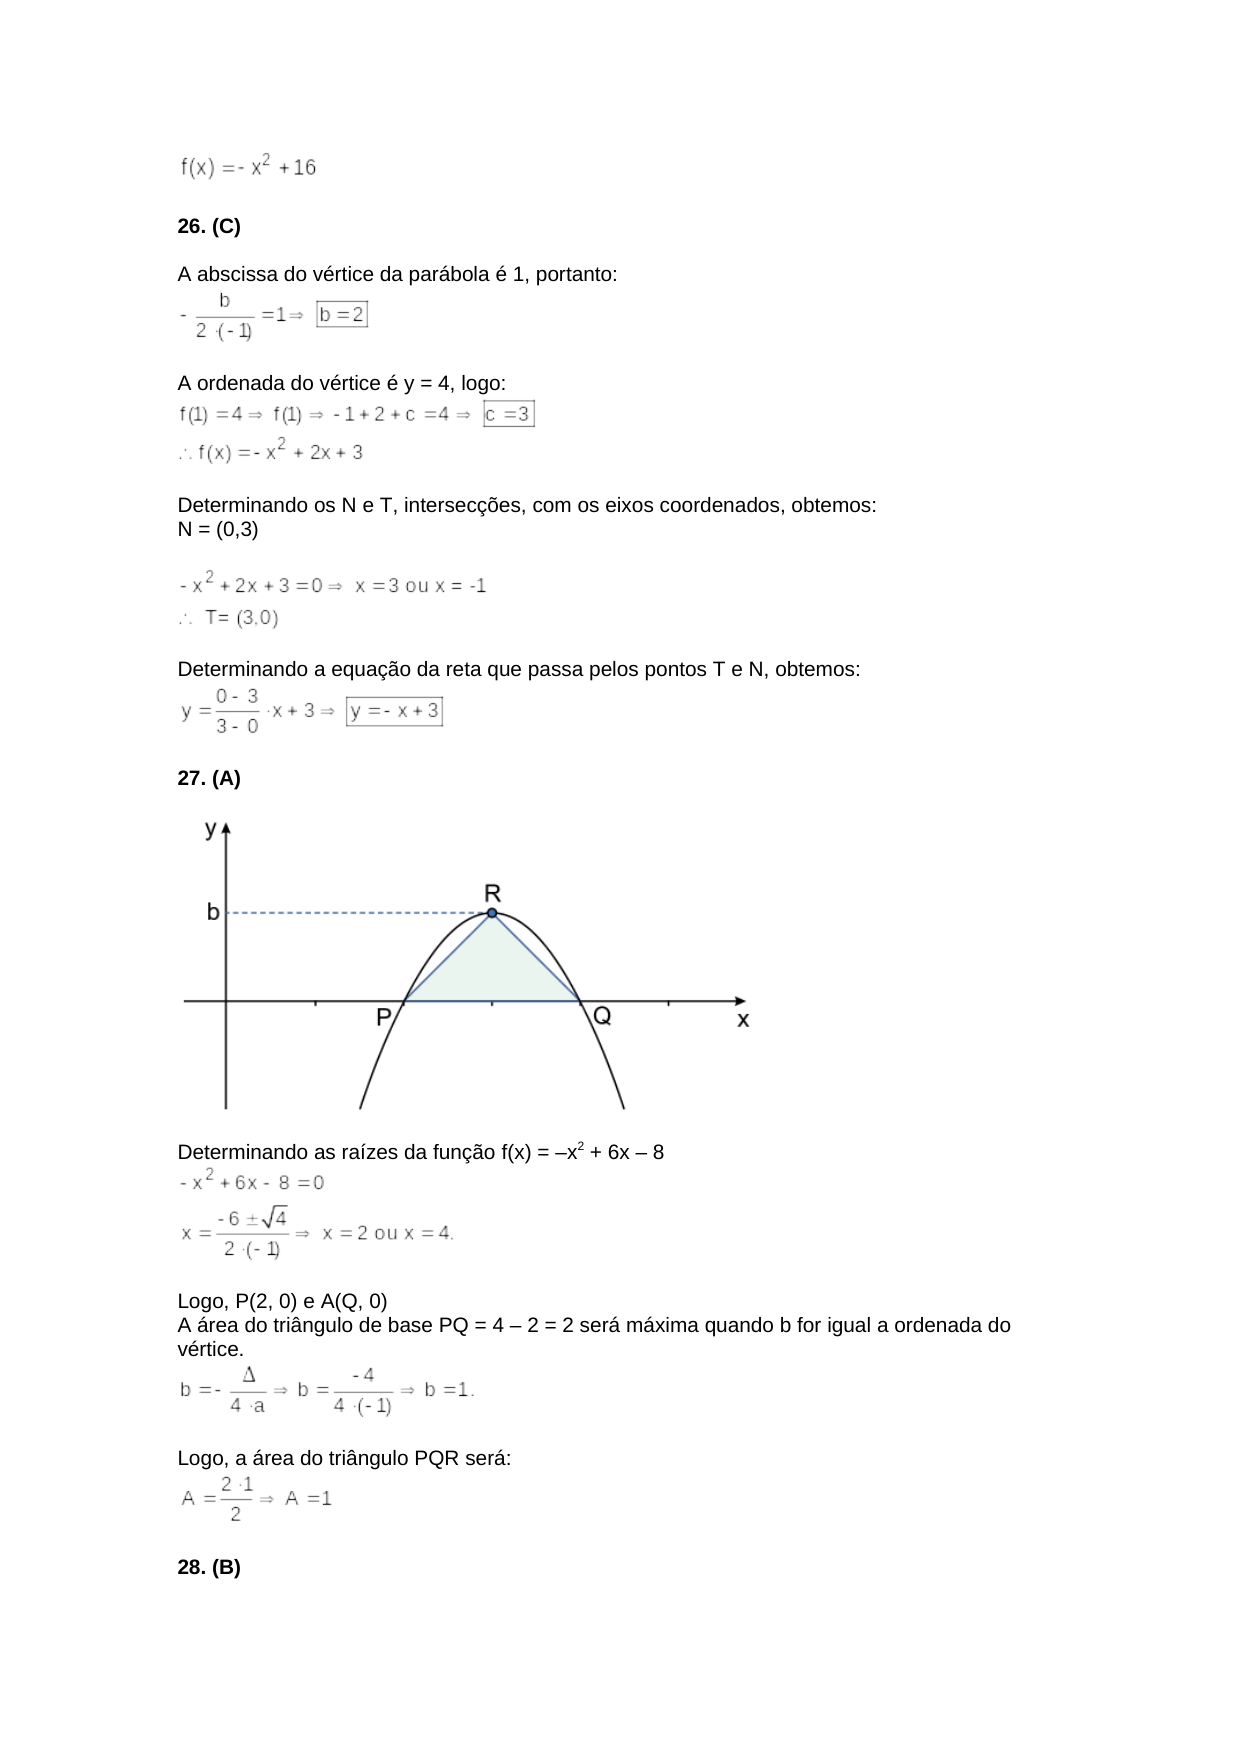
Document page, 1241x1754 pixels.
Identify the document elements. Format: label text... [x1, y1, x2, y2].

text A ordenada do vértice é y = 4, logo: [177, 371, 1063, 395]
text Determinando a equação da reta que passa pelos pontos T e N, obtemos: [177, 657, 1063, 681]
text Determinando as raízes da função f(x) = –x2 + 6x – 8 [177, 1139, 1063, 1163]
text Determinando os N e T, intersecções, com os eixos coordenados, obtemos: [177, 493, 1063, 517]
text 28. (B) [177, 1555, 1063, 1579]
text Logo, a área do triângulo PQR será: [177, 1446, 1063, 1470]
text A abscissa do vértice da parábola é 1, portanto: [177, 262, 1063, 286]
text N = (0,3) [177, 517, 1063, 541]
picture [177, 814, 757, 1114]
text A área do triângulo de base PQ = 4 – 2 = 2 será máxima quando b for igual a ordenada do vértice. [177, 1313, 1063, 1361]
text Logo, P(2, 0) e A(Q, 0) [177, 1289, 1063, 1313]
text 26. (C) [177, 214, 1063, 238]
text 27. (A) [177, 766, 1063, 790]
